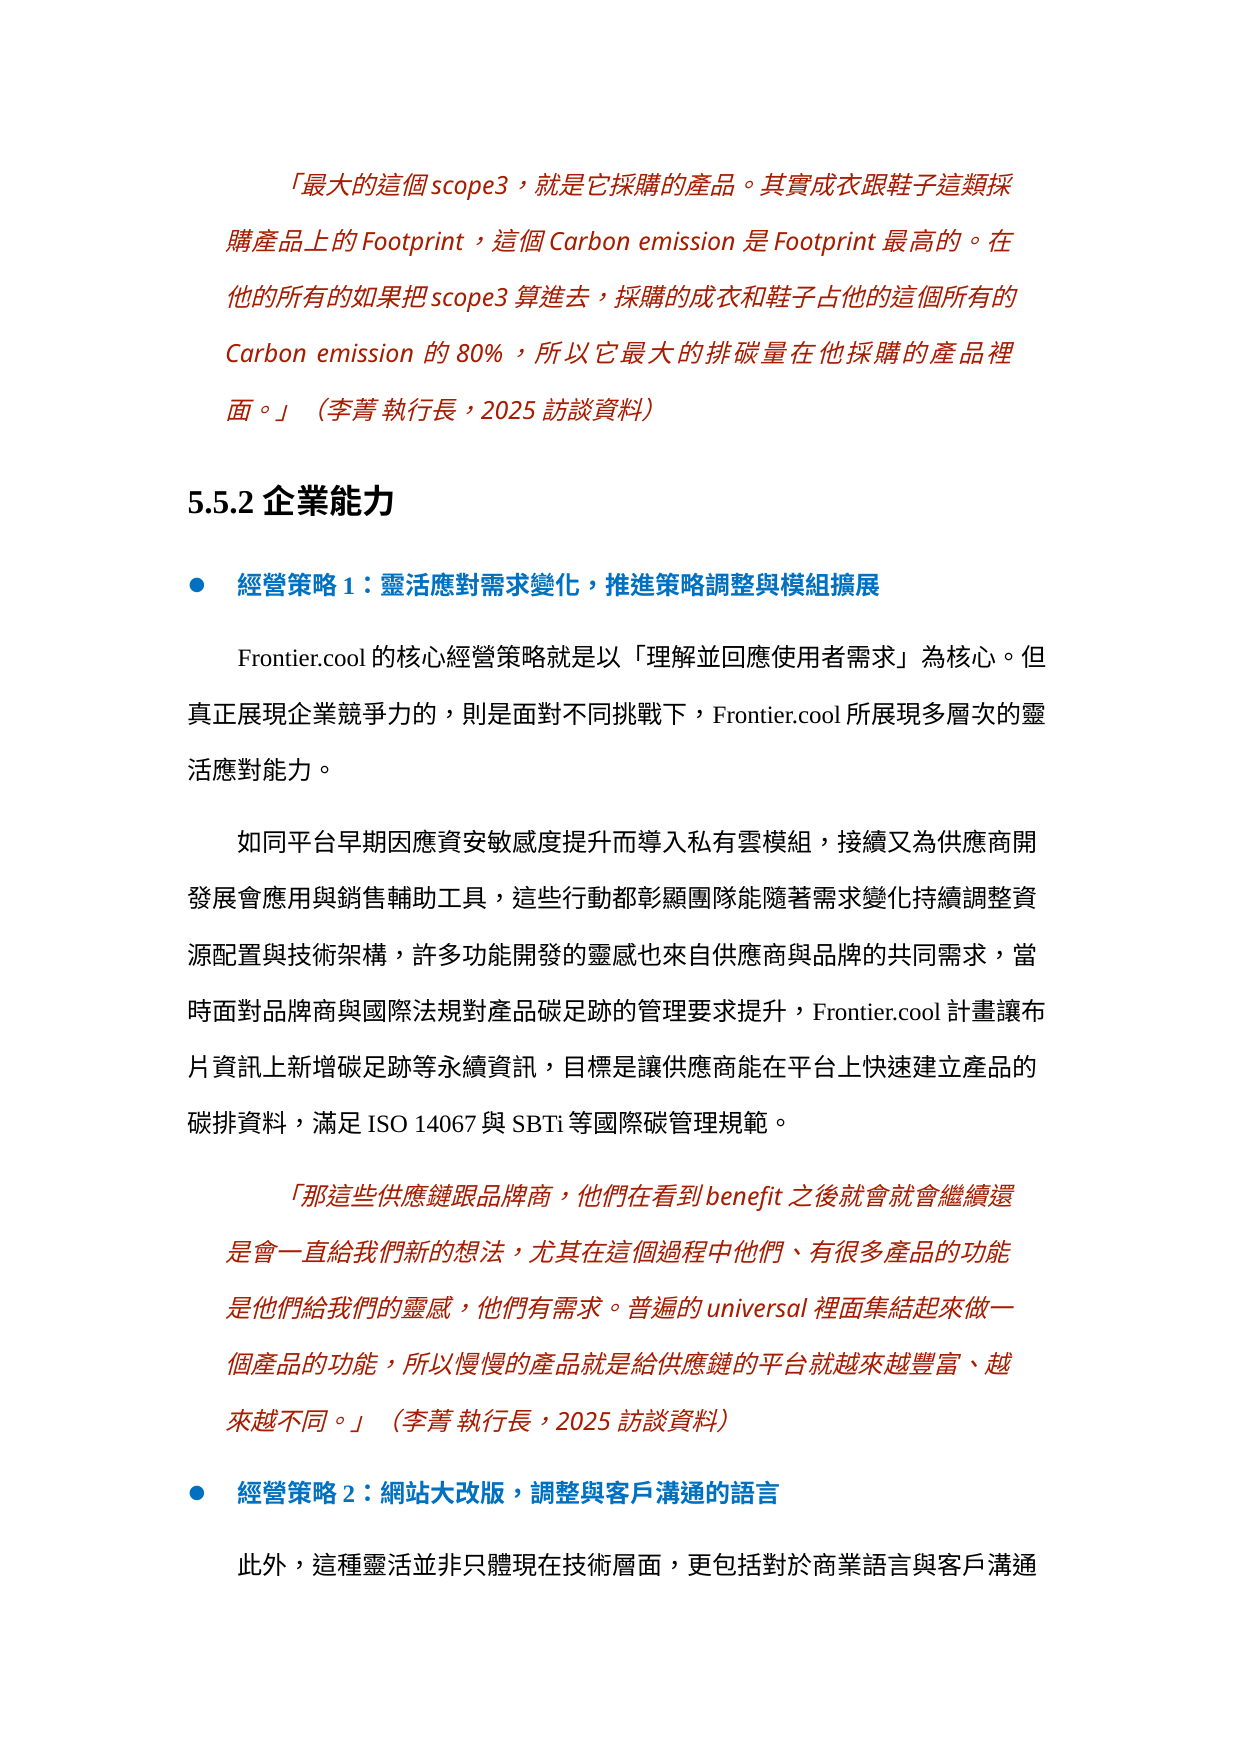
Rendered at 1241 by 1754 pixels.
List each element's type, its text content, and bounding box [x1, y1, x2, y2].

text 如同平台早期因應資安敏感度提升而導入私有雲模組，接續又為供應商開發展會應用與銷售輔助工具，這些行動都彰顯團隊能隨著需求變化持續調整資源配置與技術架構，許多功能開發的靈感也來自供應商與品牌的共同需求，當時面對品牌商與國際法規對產品碳足跡的管理要求提升，Frontier.cool計畫讓布片資訊上新增碳足跡等永續資訊，目標是讓供應商能在平台上快速建立產品的碳排資料，滿足ISO 14067與SBTi等國際碳管理規範。 [187, 822, 1053, 1141]
text 「那這些供應鏈跟品牌商，他們在看到benefit之後就會就會繼續還是會一直給我們新的想法，尤其在這個過程中他們、有很多產品的功能是他們給我們的靈感，他們有需求。普遍的universal裡面集結起來做一個產品的功能，所以慢慢的產品就是給供應鏈的平台就越來越豐富、越來越不同。」（李菁 執行長，2025訪談資料） [225, 1176, 1015, 1438]
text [187, 1545, 1053, 1583]
text 「最大的這個scope3，就是它採購的產品。其實成衣跟鞋子這類採購產品上的Footprint，這個Carbon emission是Footprint最高的。在他的所有的如果把scope3算進去，採購的成衣和鞋子占他的這個所有的Carbon emission的80%，所以它最大的排碳量在他採購的產品裡面。」（李菁 執行長，2025訪談資料） [225, 164, 1015, 427]
text 經營策略1：靈活應對需求變化，推進策略調整與模組擴展 [187, 565, 1053, 602]
subtitle 5.5.2 企業能力 [187, 462, 1053, 537]
text Frontier.cool的核心經營策略就是以「理解並回應使用者需求」為核心。但真正展現企業競爭力的，則是面對不同挑戰下，Frontier.cool所展現多層次的靈活應對能力。 [187, 637, 1053, 787]
text 經營策略2：網站大改版，調整與客戶溝通的語言 [187, 1473, 1053, 1510]
